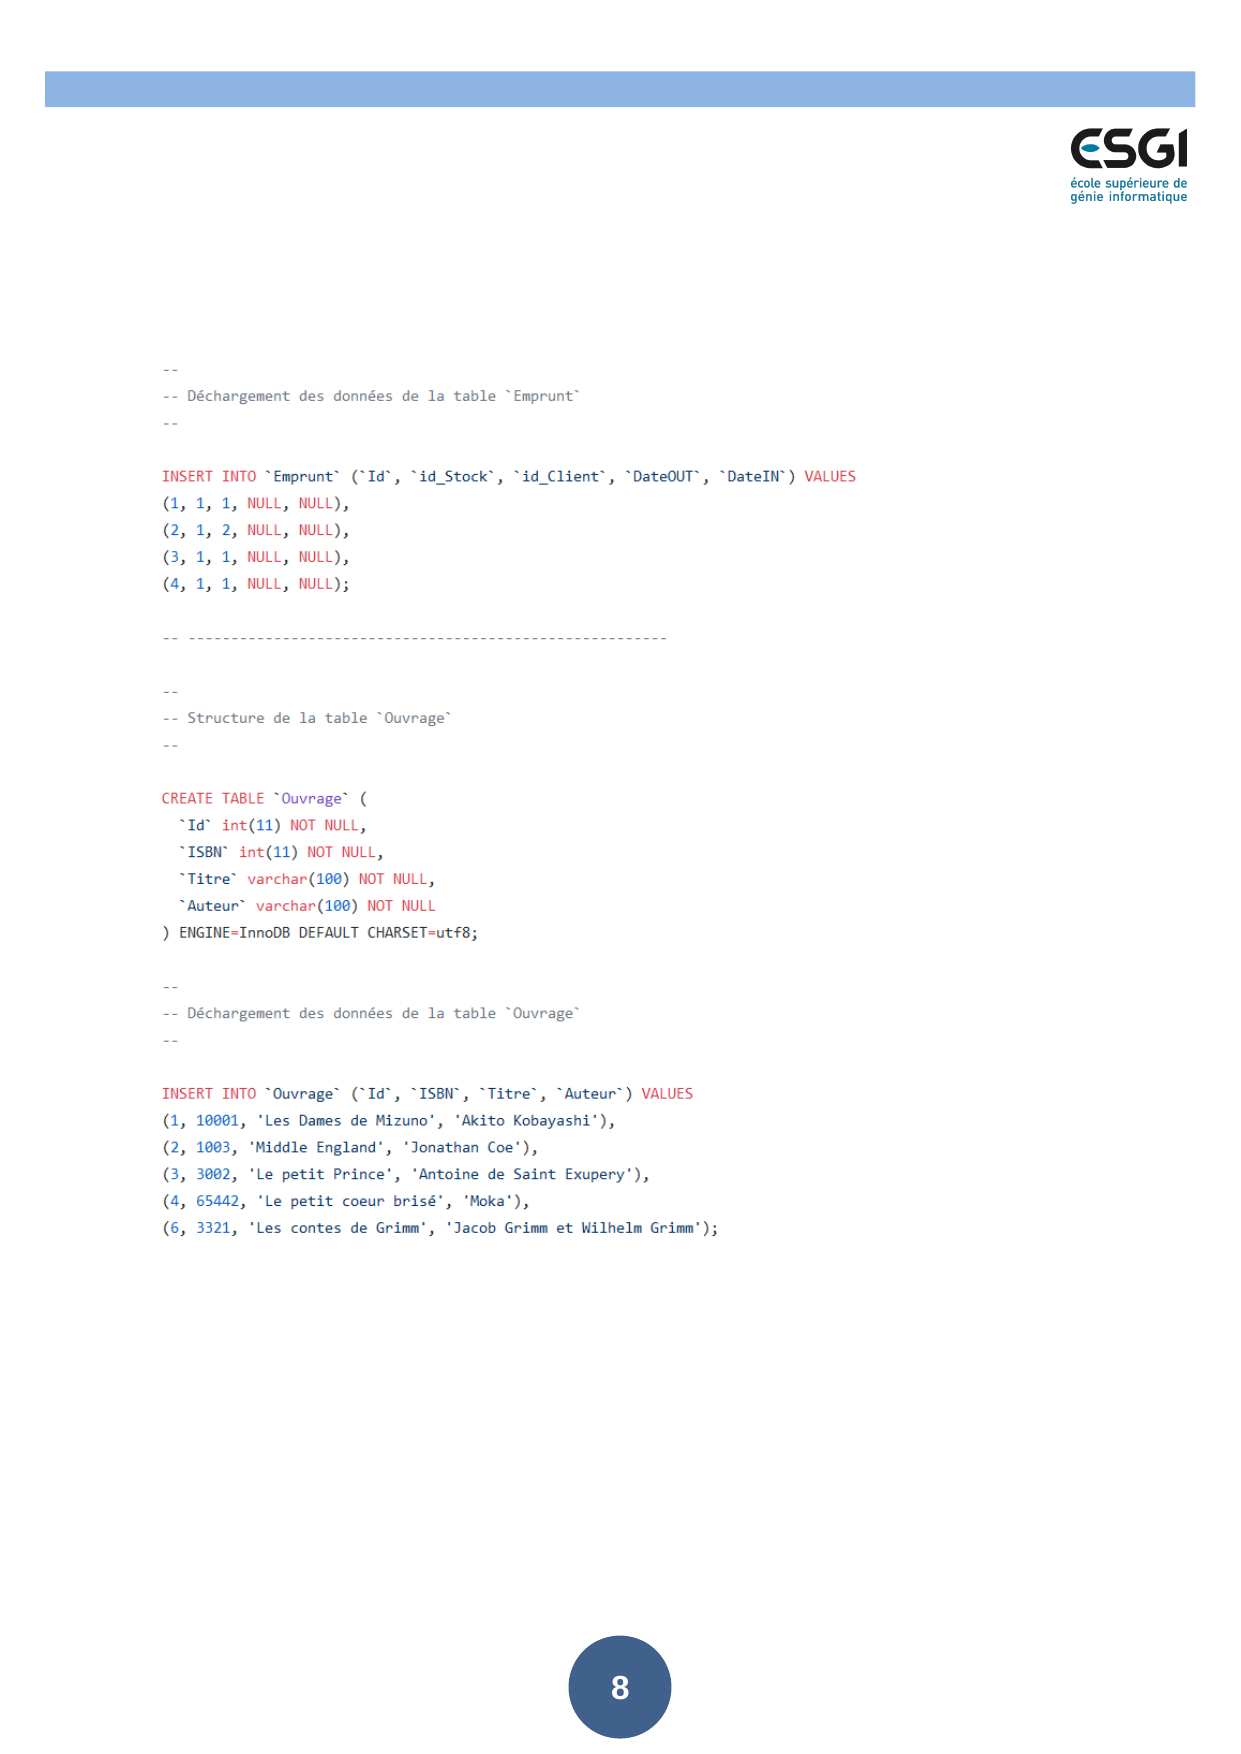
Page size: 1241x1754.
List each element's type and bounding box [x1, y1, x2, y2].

picture [1061, 128, 1196, 204]
picture [150, 358, 1091, 1249]
